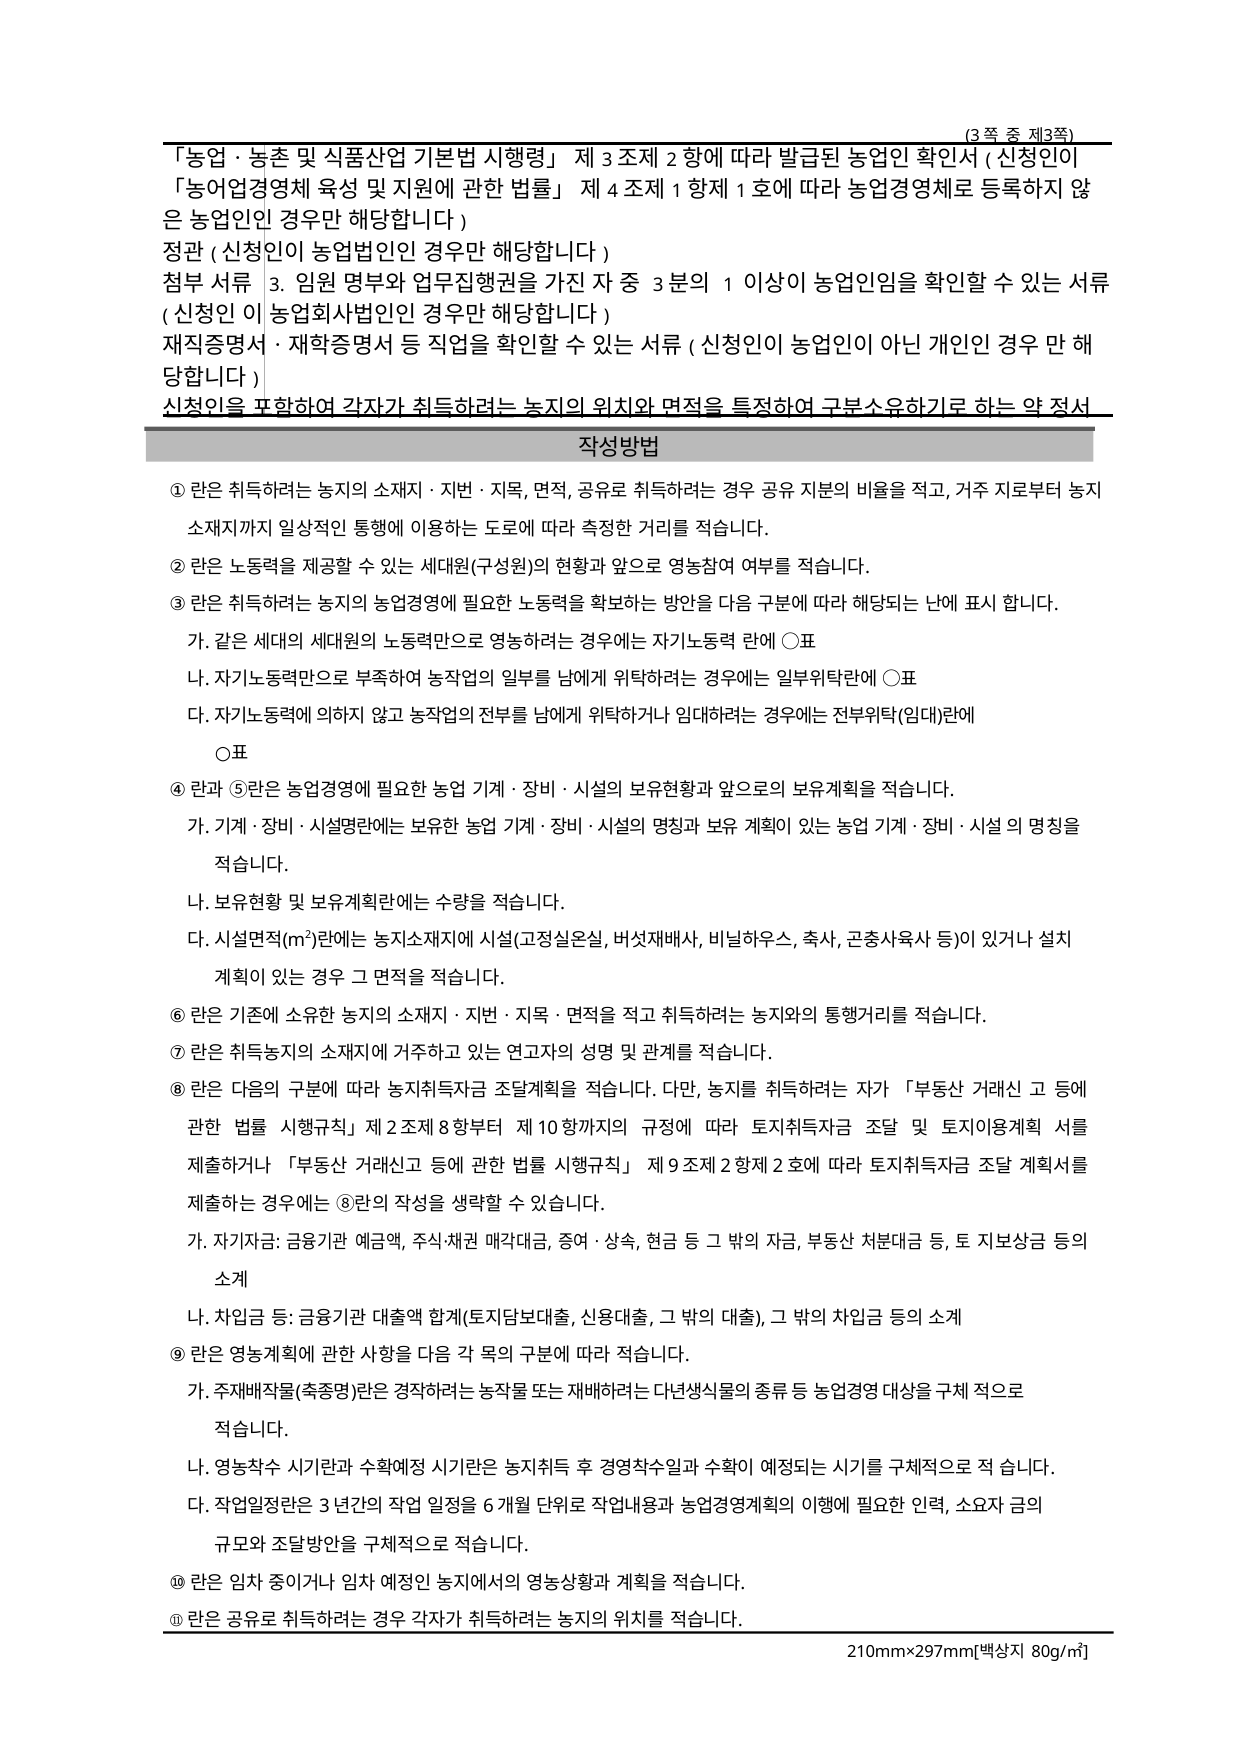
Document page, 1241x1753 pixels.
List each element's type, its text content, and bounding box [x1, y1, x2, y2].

text 가. 주재배작물(축종명)란은 경작하려는 농작물 또는 재배하려는 다년생식물의 종류 등 농업경영 대상을 구체 적으로 적습니다. [187, 1377, 1089, 1442]
text ②란은 노동력을 제공할 수 있는 세대원(구성원)의 현황과 앞으로 영농참여 여부를 적습니다. [169, 552, 1107, 579]
text 가. 같은 세대의 세대원의 노동력만으로 영농하려는 경우에는 자기노동력 란에 ○표 [187, 627, 1107, 654]
text ⑧란은 다음의 구분에 따라 농지취득자금 조달계획을 적습니다. 다만, 농지를 취득하려는 자가 「부동산 거래신 고 등에 관한 법률 시행규칙」제2조제8항부터 제10항까지의 규정에 따라 토지취득자금 조달 및 토지이용계획 서를 제출하거나 「부동산 거래신고 등에 관한 법률 시행규칙」 제9조제2항제2호에 따라 토지취득자금 조달 계획서를 제출하는 경우에는 ⑧란의 작성을 생략할 수 있습니다. [169, 1074, 1089, 1216]
text 210mm×297mm[백상지 80g/㎡] [133, 1638, 1089, 1662]
text ○표 [214, 738, 1107, 765]
text ①란은 취득하려는 농지의 소재지ㆍ지번ㆍ지목, 면적, 공유로 취득하려는 경우 공유 지분의 비율을 적고, 거주 지로부터 농지 소재지까지 일상적인 통행에 이용하는 도로에 따라 측정한 거리를 적습니다. [169, 428, 1107, 541]
text 다. 작업일정란은 3년간의 작업 일정을 6개월 단위로 작업내용과 농업경영계획의 이행에 필요한 인력, 소요자 금의 규모와 조달방안을 구체적으로 적습니다. [187, 1491, 1089, 1556]
text 나. 자기노동력만으로 부족하여 농작업의 일부를 남에게 위탁하려는 경우에는 일부위탁란에 ○표 [187, 664, 1107, 691]
text 다. 시설면적(m2)란에는 농지소재지에 시설(고정실온실, 버섯재배사, 비닐하우스, 축사, 곤충사육사 등)이 있거나 설치 계획이 있는 경우 그 면적을 적습니다. [187, 924, 1089, 990]
text 가. 자기자금: 금융기관 예금액, 주식·채권 매각대금, 증여ㆍ상속, 현금 등 그 밖의 자금, 부동산 처분대금 등, 토 지보상금 등의 소계 [187, 1227, 1089, 1292]
text ⑪란은 공유로 취득하려는 경우 각자가 취득하려는 농지의 위치를 적습니다. [169, 1604, 1107, 1631]
text ⑨란은 영농계획에 관한 사항을 다음 각 목의 구분에 따라 적습니다. [169, 1340, 1107, 1367]
text 나. 영농착수 시기란과 수확예정 시기란은 농지취득 후 경영착수일과 수확이 예정되는 시기를 구체적으로 적 습니다. [187, 1453, 1089, 1480]
text 가. 기계ㆍ장비ㆍ시설명란에는 보유한 농업 기계ㆍ장비ㆍ시설의 명칭과 보유 계획이 있는 농업 기계ㆍ장비ㆍ시설 의 명칭을 적습니다. [187, 812, 1089, 877]
text ⑩란은 임차 중이거나 임차 예정인 농지에서의 영농상황과 계획을 적습니다. [169, 1567, 1107, 1594]
text ④란과 ⑤란은 농업경영에 필요한 농업 기계ㆍ장비ㆍ시설의 보유현황과 앞으로의 보유계획을 적습니다. [169, 775, 1107, 802]
text 나. 보유현황 및 보유계획란에는 수량을 적습니다. [187, 888, 1107, 915]
text ⑦란은 취득농지의 소재지에 거주하고 있는 연고자의 성명 및 관계를 적습니다. [169, 1038, 1107, 1065]
text ⑥란은 기존에 소유한 농지의 소재지ㆍ지번ㆍ지목ㆍ면적을 적고 취득하려는 농지와의 통행거리를 적습니다. [169, 1001, 1107, 1028]
text 나. 차입금 등: 금융기관 대출액 합계(토지담보대출, 신용대출, 그 밖의 대출), 그 밖의 차입금 등의 소계 [187, 1303, 1107, 1330]
text 다. 자기노동력에 의하지 않고 농작업의 전부를 남에게 위탁하거나 임대하려는 경우에는 전부위탁(임대)란에 [187, 701, 1107, 728]
text ③란은 취득하려는 농지의 농업경영에 필요한 노동력을 확보하는 방안을 다음 구분에 따라 해당되는 난에 표시 합니다. [169, 589, 1107, 616]
